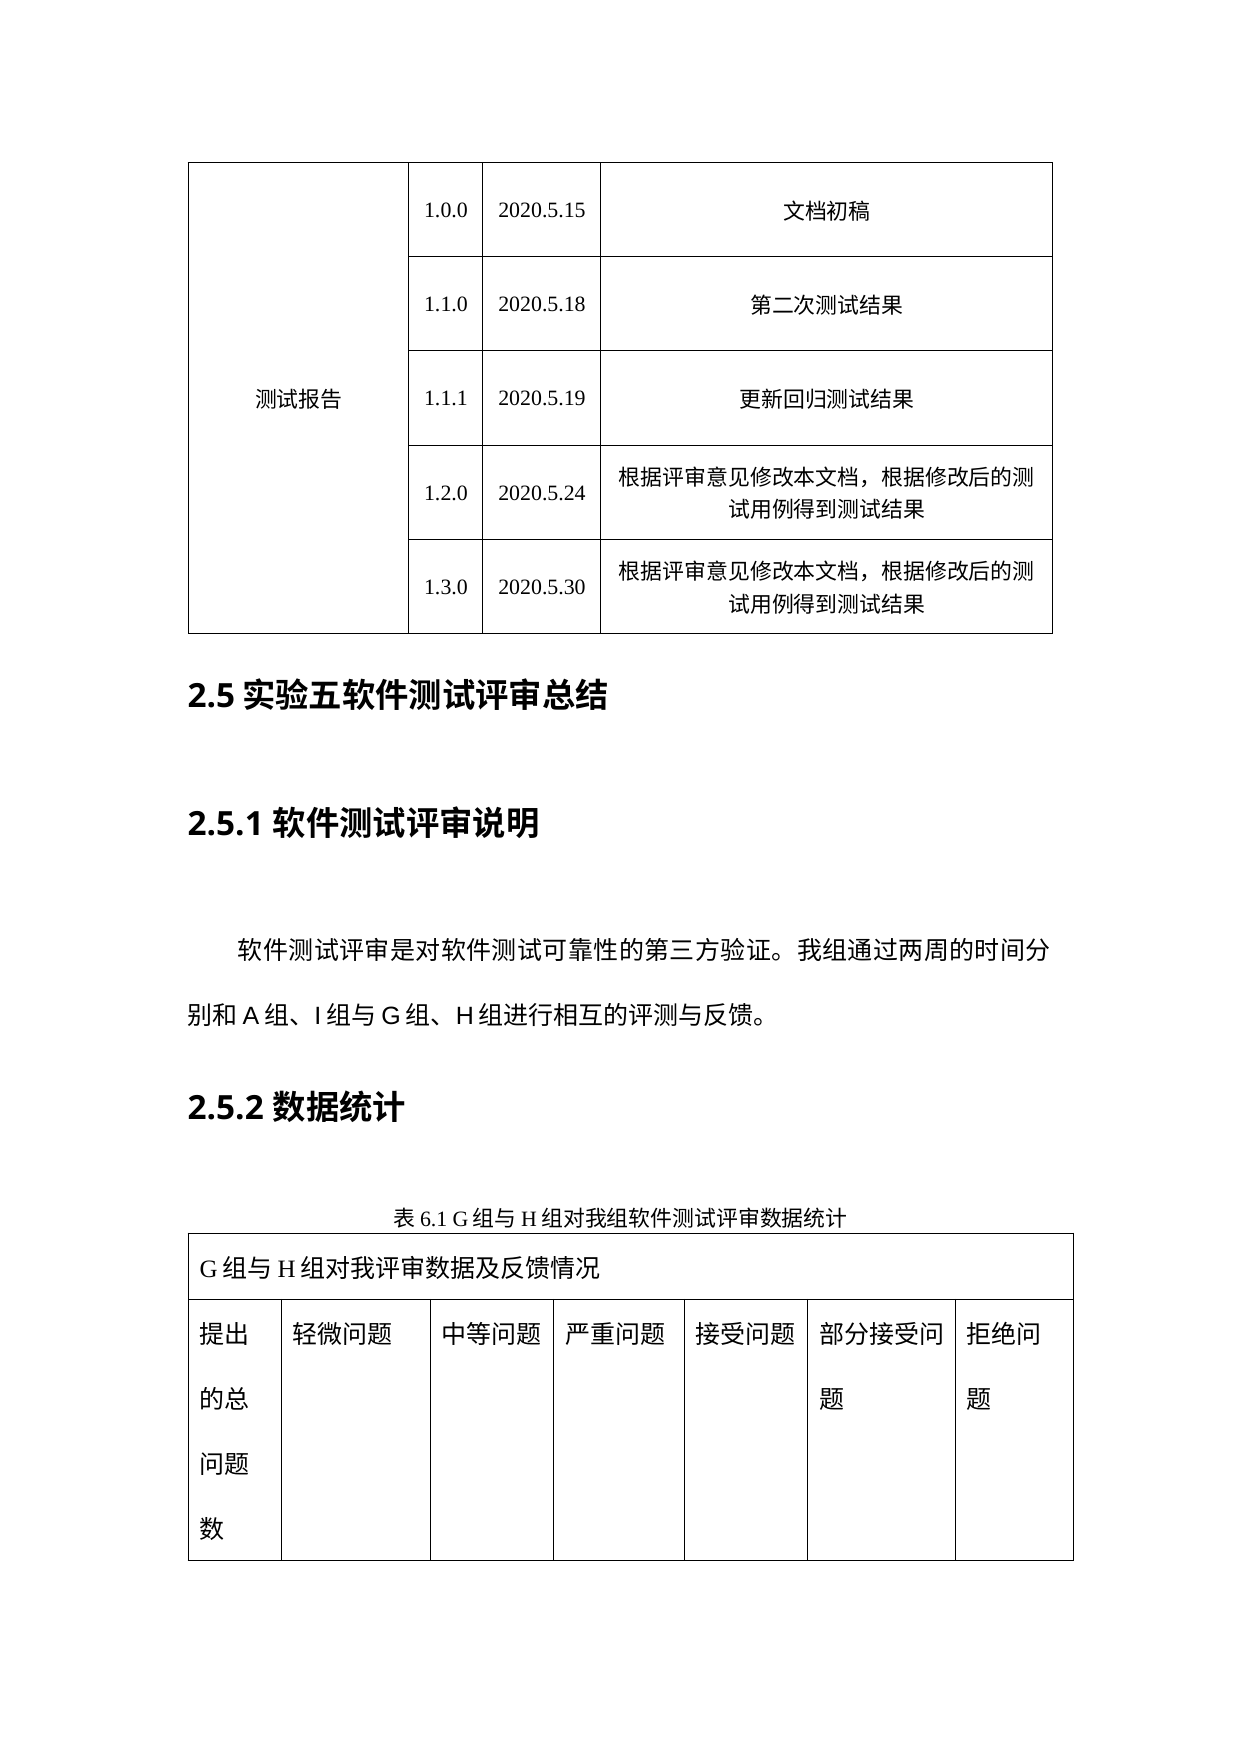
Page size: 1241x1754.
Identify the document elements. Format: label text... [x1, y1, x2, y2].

table_cell 1.1.1 [409, 351, 482, 444]
subtitle 2.5.2 数据统计 [187, 1073, 1053, 1138]
table_cell 更新回归测试结果 [601, 351, 1052, 444]
text 表 6.1 G组与H组对我组软件测试评审数据统计 [187, 1200, 1053, 1233]
table_cell 根据评审意见修改本文档，根据修改后的测试用例得到测试结果 [601, 540, 1052, 633]
table_cell 1.3.0 [409, 540, 482, 633]
table_cell 根据评审意见修改本文档，根据修改后的测试用例得到测试结果 [601, 446, 1052, 539]
table_header G组与H组对我评审数据及反馈情况 [189, 1234, 1073, 1299]
table_cell 拒绝问题 [956, 1300, 1073, 1560]
table_cell 接受问题 [685, 1300, 807, 1560]
subtitle 2.5.1 软件测试评审说明 [187, 788, 1053, 853]
table_cell 2020.5.19 [483, 351, 600, 444]
table_cell 第二次测试结果 [601, 257, 1052, 350]
table_cell 2020.5.24 [483, 446, 600, 539]
table_cell 中等问题 [431, 1300, 553, 1560]
table_cell 轻微问题 [282, 1300, 430, 1560]
table_cell 1.1.0 [409, 257, 482, 350]
text 软件测试评审是对软件测试可靠性的第三方验证。我组通过两周的时间分别和A组、I组与G组、H组进行相互的评测与反馈。 [187, 916, 1053, 1046]
table_cell 严重问题 [554, 1300, 684, 1560]
table_cell 2020.5.30 [483, 540, 600, 633]
table_cell 部分接受问题 [808, 1300, 955, 1560]
subtitle 2.5实验五软件测试评审总结 [187, 661, 1053, 726]
table_cell 1.0.0 [409, 163, 482, 256]
table_cell 2020.5.15 [483, 163, 600, 256]
table_cell 2020.5.18 [483, 257, 600, 350]
table_cell 测试报告 [189, 163, 408, 633]
table_cell 1.2.0 [409, 446, 482, 539]
table_cell 文档初稿 [601, 163, 1052, 256]
table_cell 提出的总问题数 [189, 1300, 281, 1560]
